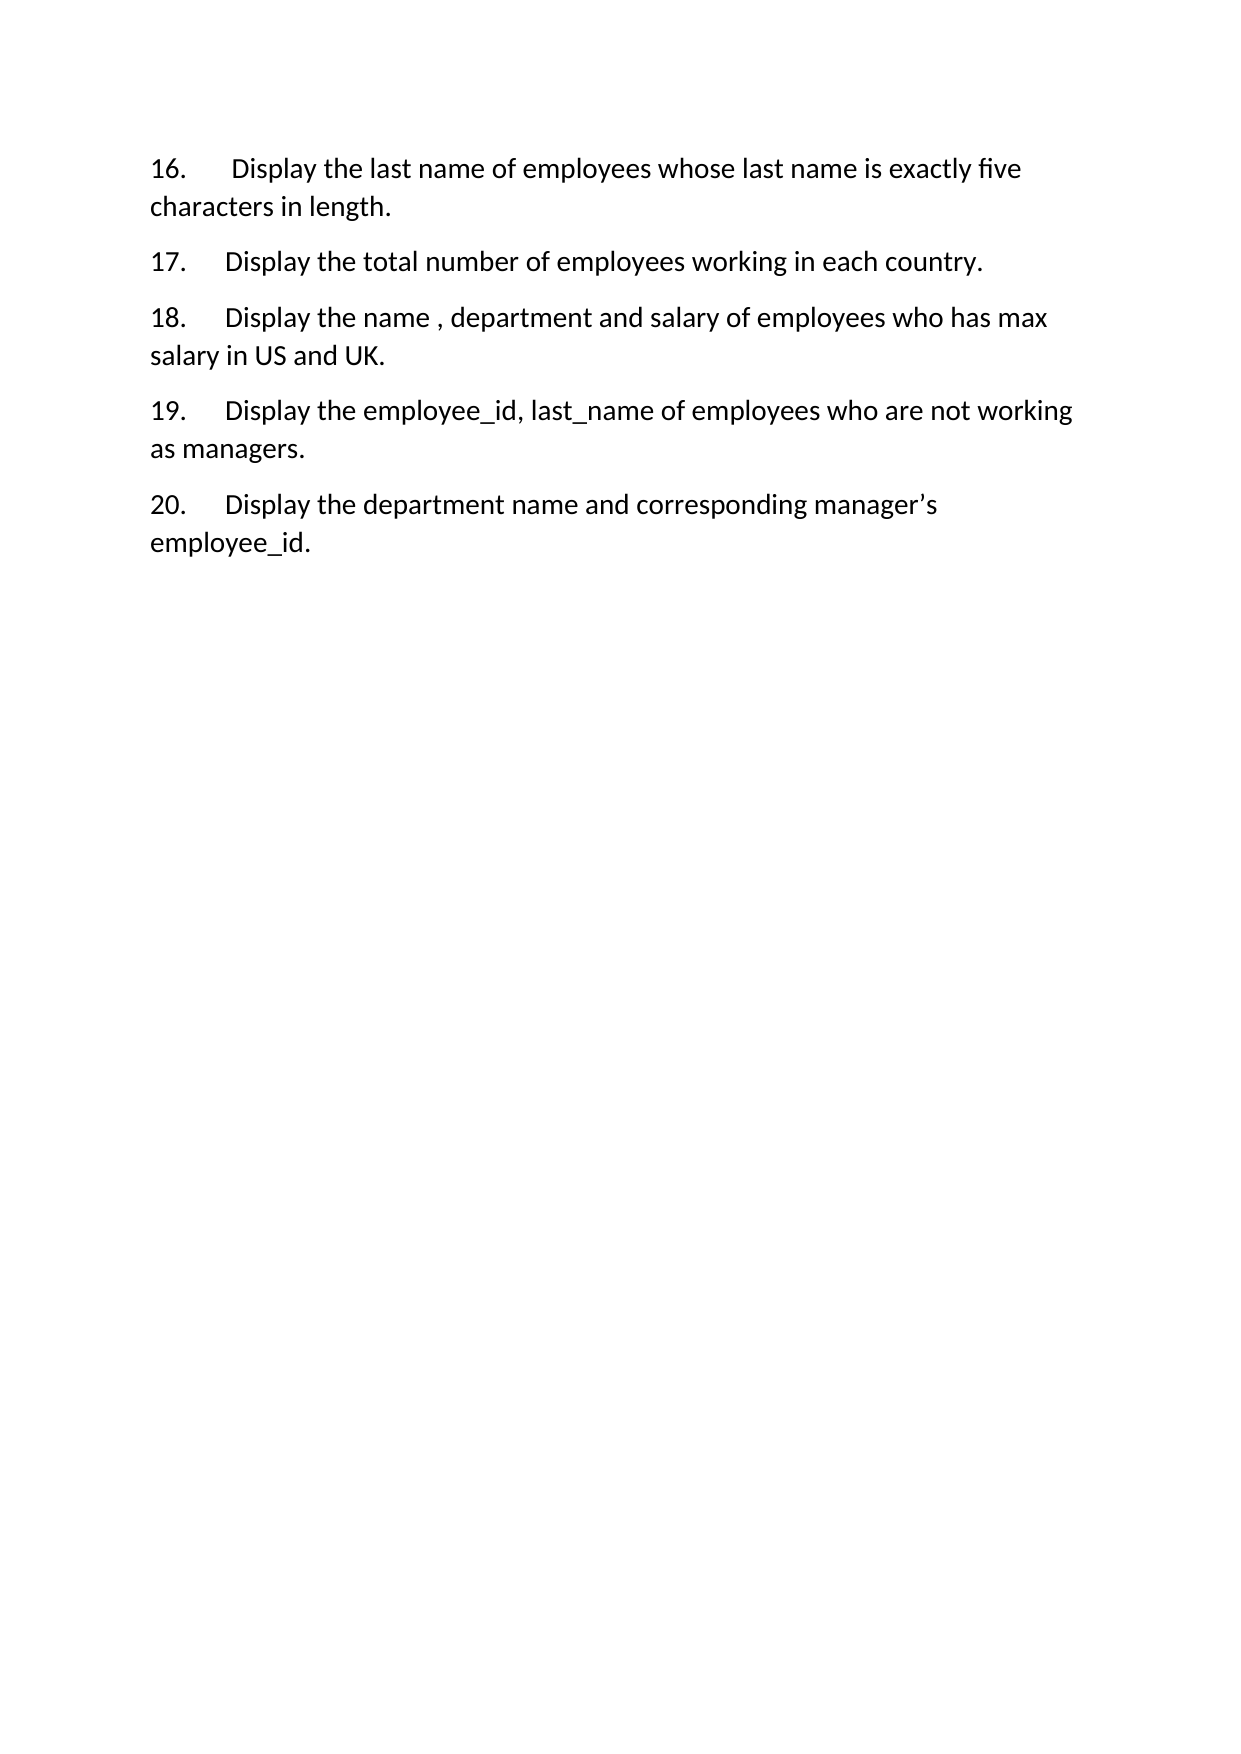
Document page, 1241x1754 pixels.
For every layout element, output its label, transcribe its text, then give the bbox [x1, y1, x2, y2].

text 20. Display the department name and corresponding manager’s employee_id. [150, 486, 1090, 560]
text 19. Display the employee_id, last_name of employees who are not working as managers. [150, 392, 1090, 466]
text 17. Display the total number of employees working in each country. [150, 243, 1090, 279]
text 16. Display the last name of employees whose last name is exactly five characters in length. [150, 150, 1090, 224]
text 18. Display the name , department and salary of employees who has max salary in US and UK. [150, 299, 1090, 373]
